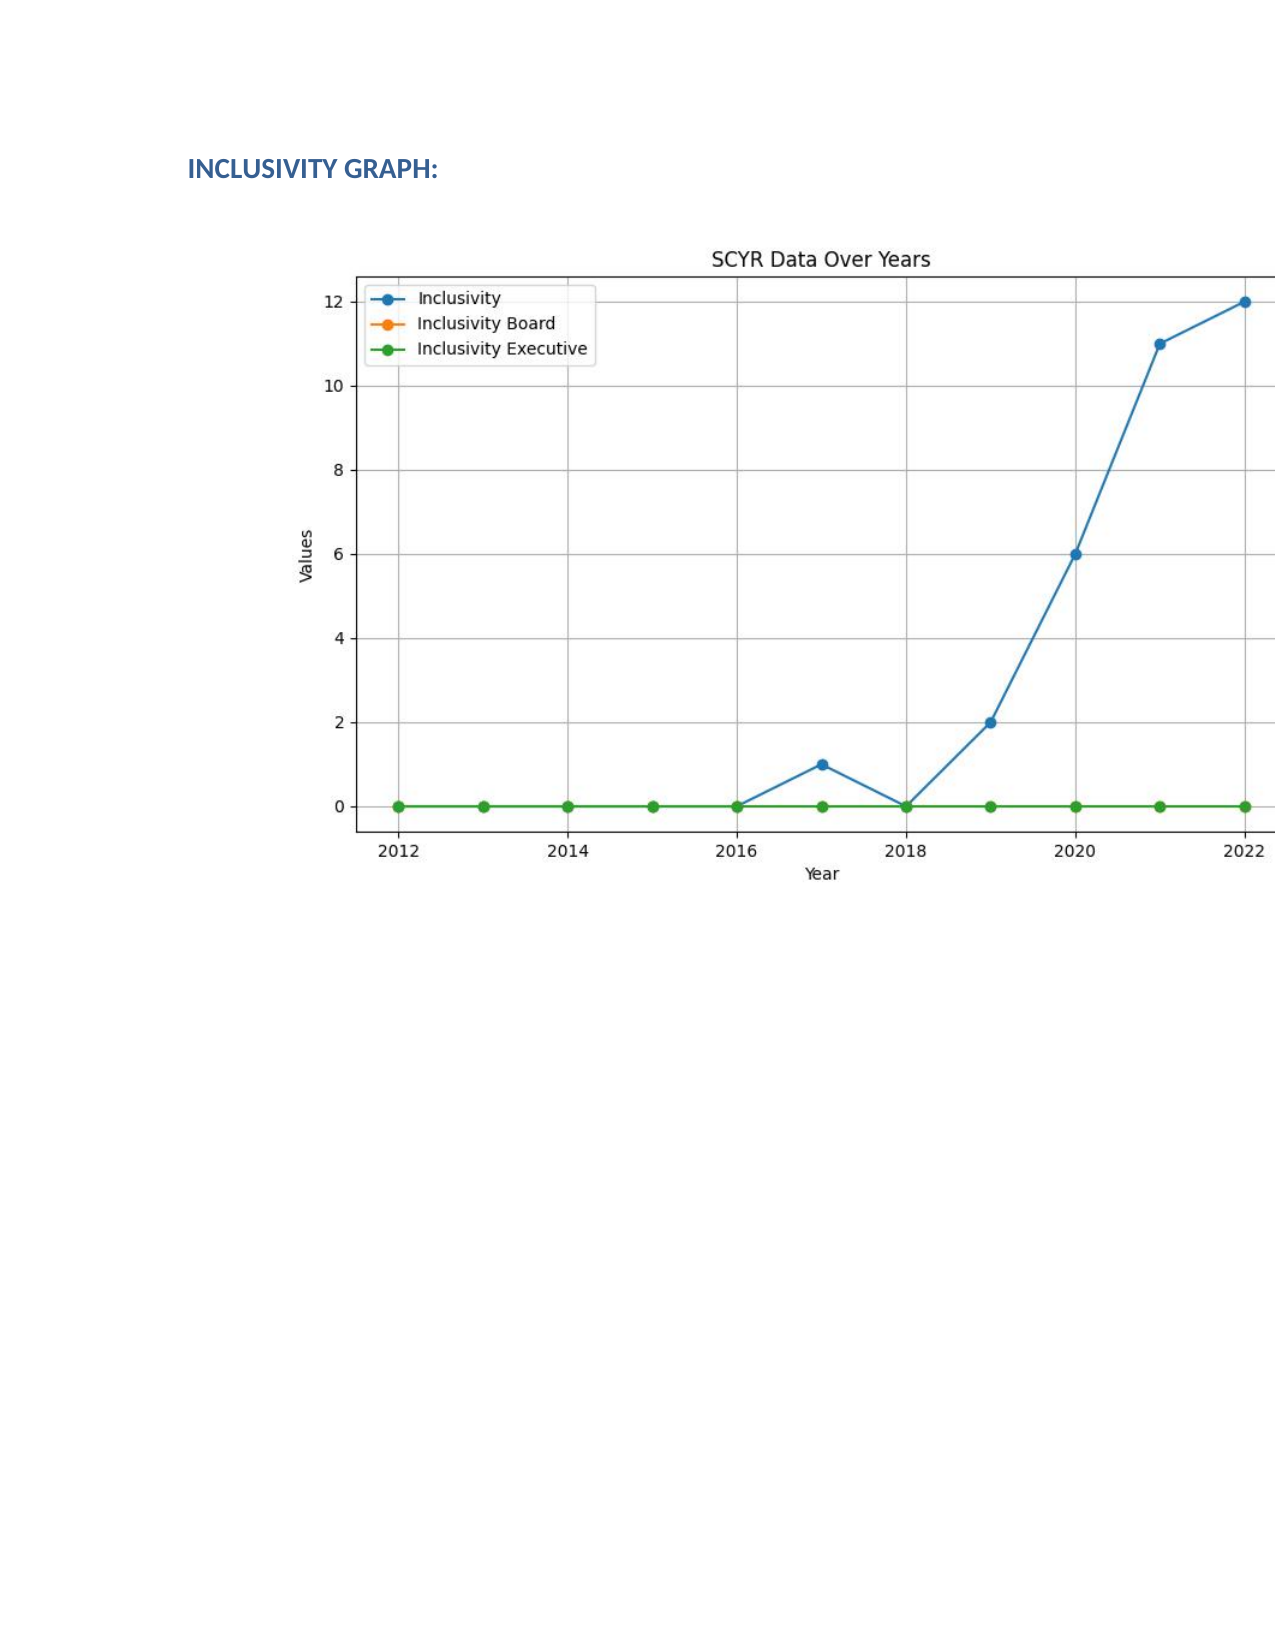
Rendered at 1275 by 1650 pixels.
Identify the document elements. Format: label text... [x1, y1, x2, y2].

subtitle INCLUSIVITY GRAPH: [187, 150, 1087, 186]
picture [206, 191, 1275, 911]
